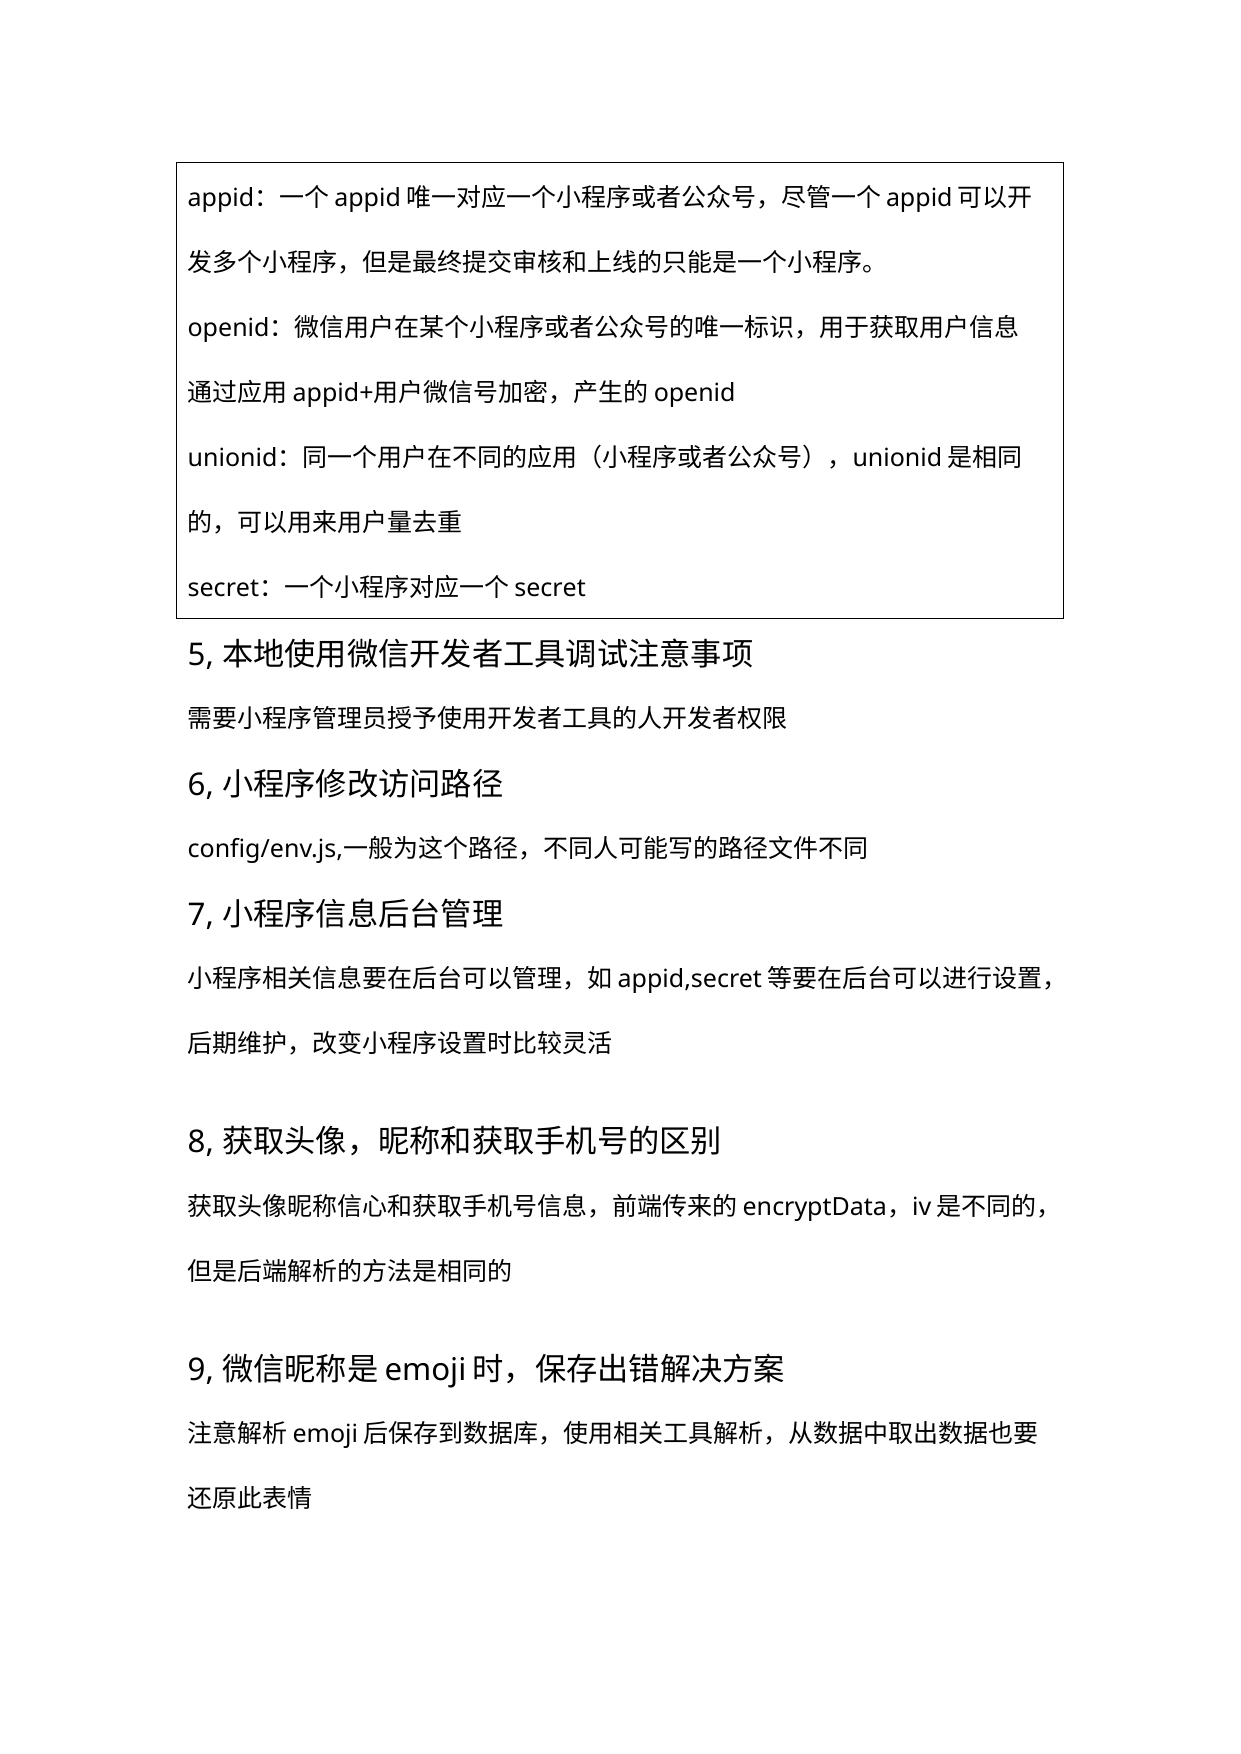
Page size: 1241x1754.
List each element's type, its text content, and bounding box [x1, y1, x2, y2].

text 9, 微信昵称是emoji时，保存出错解决方案 [187, 1334, 1053, 1399]
text 5, 本地使用微信开发者工具调试注意事项 [187, 619, 1053, 684]
text 8, 获取头像，昵称和获取手机号的区别 [187, 1107, 1053, 1172]
text 需要小程序管理员授予使用开发者工具的人开发者权限 [187, 684, 1053, 749]
text 7, 小程序信息后台管理 [187, 879, 1053, 944]
text 获取头像昵称信心和获取手机号信息，前端传来的encryptData，iv是不同的，但是后端解析的方法是相同的 [187, 1172, 1053, 1302]
table_header appid：一个appid唯一对应一个小程序或者公众号，尽管一个appid可以开发多个小程序，但是最终提交审核和上线的只能是一个小程序。 openid：微信用户在某个小程序或者公众号的唯一标识，用于获取用户信息 通过应用appid+用户微信号加密，产生的openid unionid：同一个用户在不同的应用（小程序或者公众号），unionid是相同的，可以用来用户量去重 secret：一个小程序对应一个secret [177, 163, 1063, 618]
text config/env.js,一般为这个路径，不同人可能写的路径文件不同 [187, 814, 1053, 879]
text 注意解析emoji后保存到数据库，使用相关工具解析，从数据中取出数据也要还原此表情 [187, 1399, 1053, 1529]
text 小程序相关信息要在后台可以管理，如appid,secret等要在后台可以进行设置，后期维护，改变小程序设置时比较灵活 [187, 944, 1053, 1074]
text 6, 小程序修改访问路径 [187, 749, 1053, 814]
